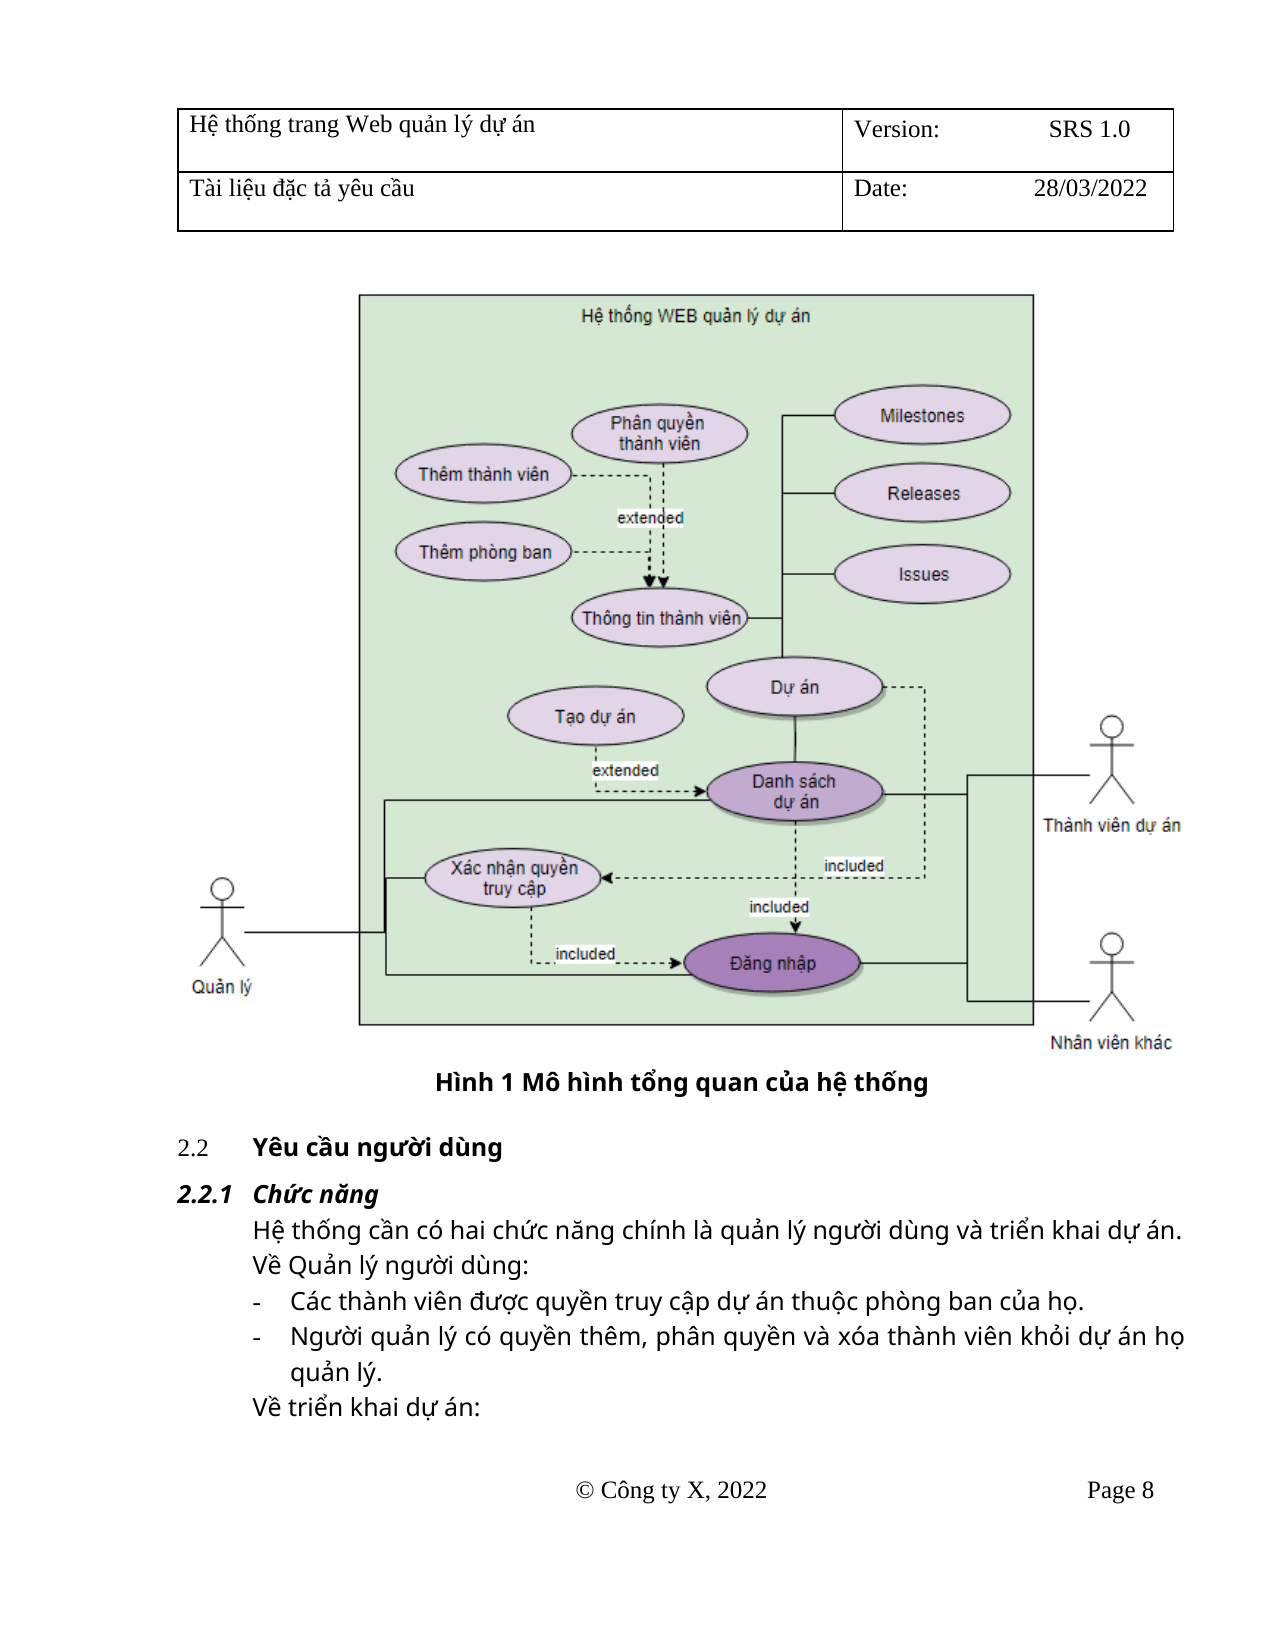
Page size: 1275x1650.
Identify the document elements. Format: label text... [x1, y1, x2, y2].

text Hình 1 Mô hình tổng quan của hệ thống [177, 1064, 1186, 1099]
text Hệ thống cần có hai chức năng chính là quản lý người dùng và triển khai dự án. [177, 1211, 1186, 1247]
text Về Quản lý người dùng: [177, 1247, 1186, 1282]
list Các thành viên được quyền truy cập dự án thuộc phòng ban của họ. [252, 1282, 1186, 1317]
subtitle Chức năng [177, 1176, 1186, 1211]
picture [177, 274, 1187, 1064]
subtitle Yêu cầu người dùng [177, 1128, 1186, 1163]
text Về triển khai dự án: [252, 1388, 1186, 1424]
list Người quản lý có quyền thêm, phân quyền và xóa thành viên khỏi dự án họ quản lý. [252, 1317, 1186, 1388]
